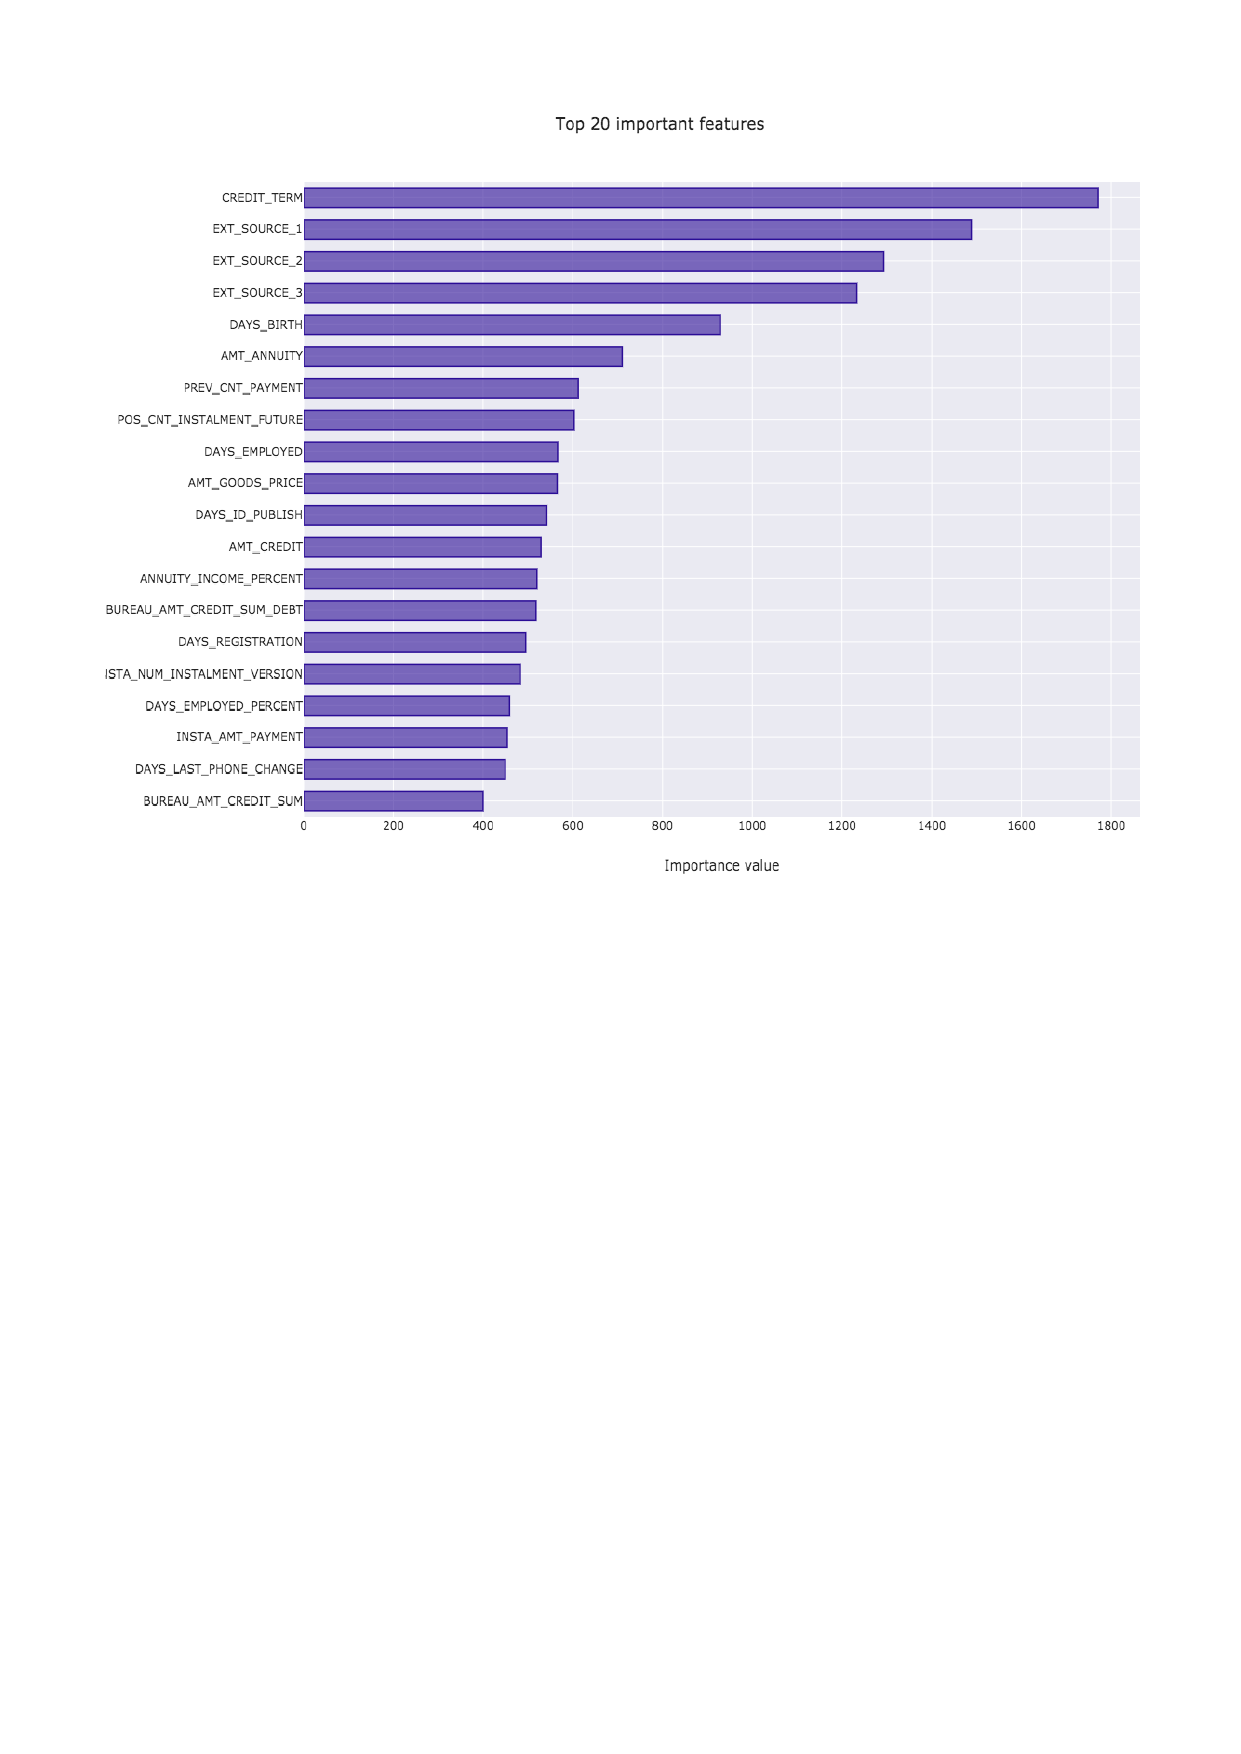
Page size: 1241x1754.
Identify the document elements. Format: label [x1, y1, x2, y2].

picture [105, 80, 1214, 900]
